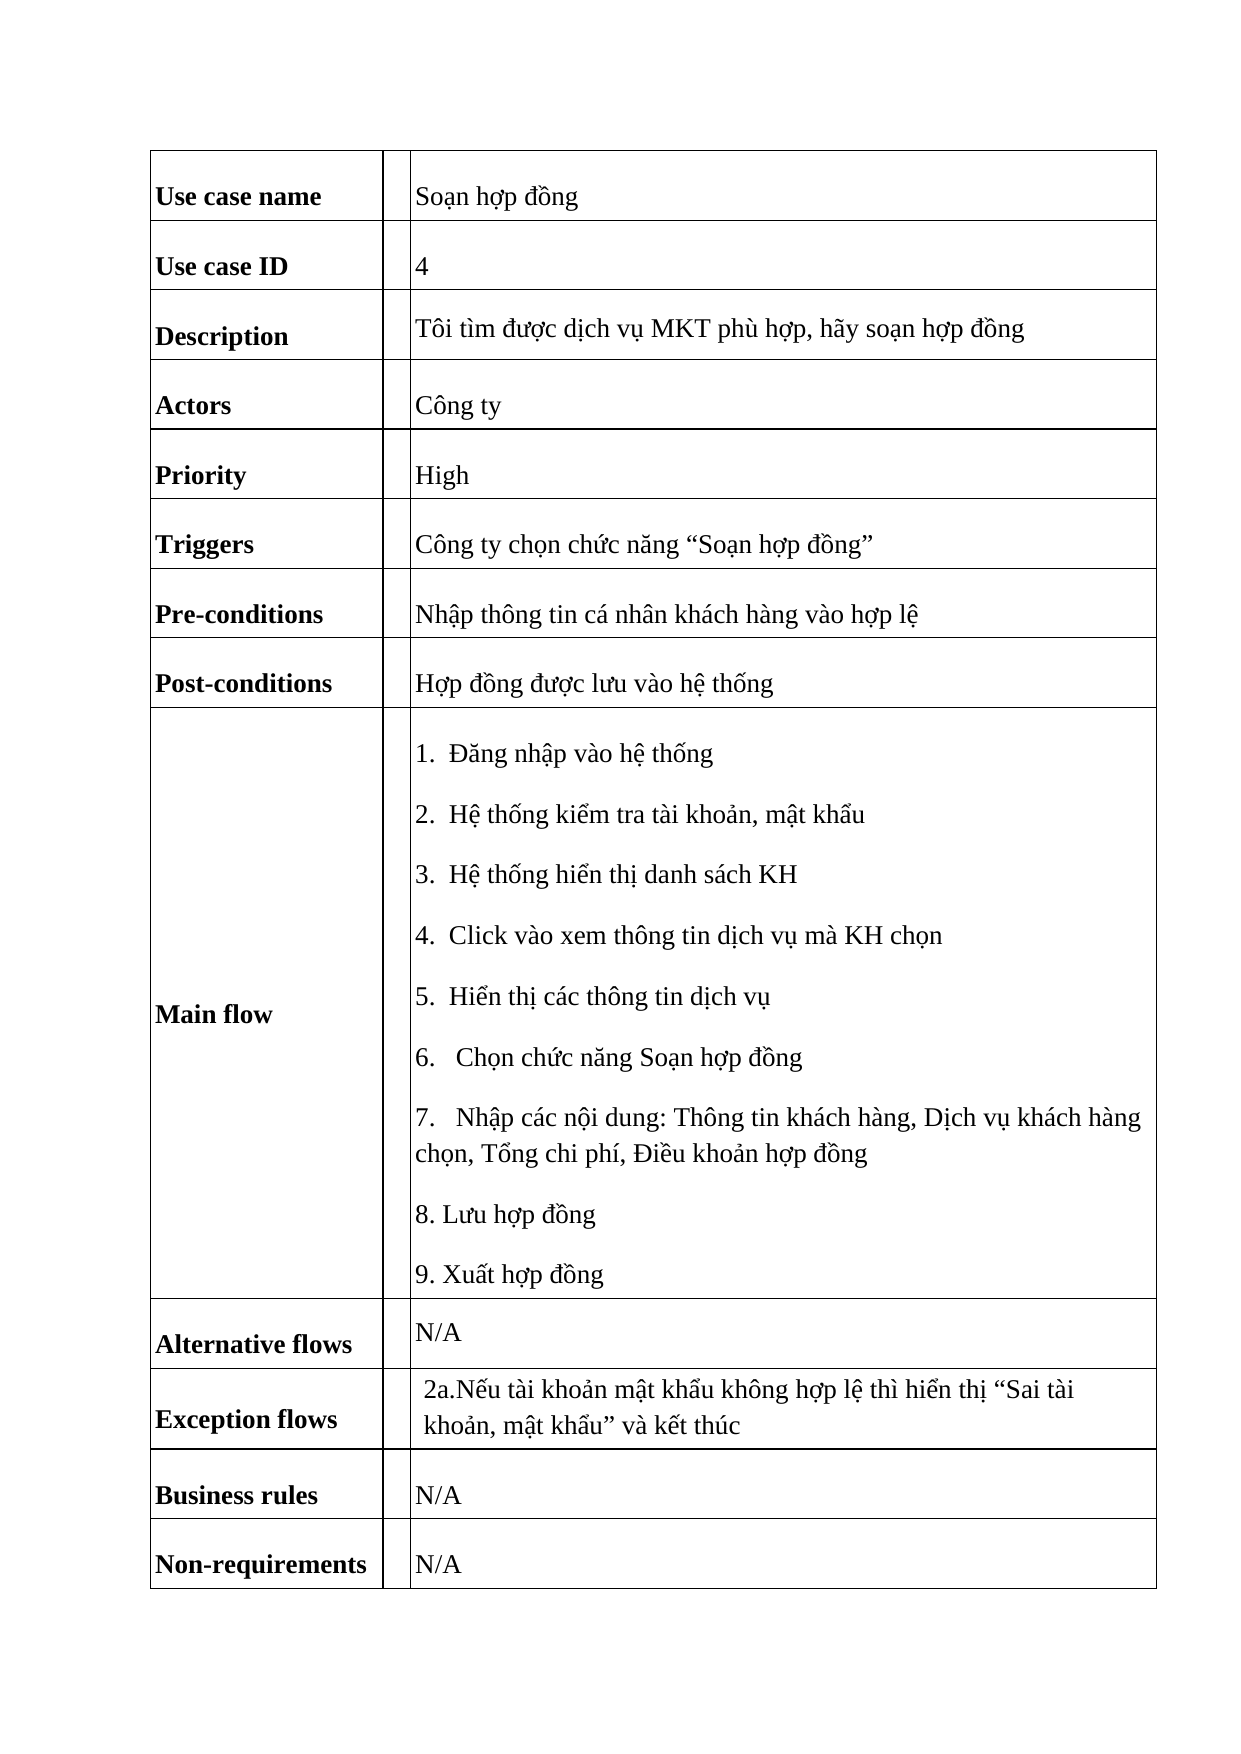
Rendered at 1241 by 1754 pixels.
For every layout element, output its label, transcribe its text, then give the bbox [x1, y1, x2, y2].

table_cell [384, 569, 410, 637]
table_cell [384, 1519, 410, 1587]
table_header Use case name [151, 151, 382, 219]
table_cell 1. Đăng nhập vào hệ thống 2. Hệ thống kiểm tra tài khoản, mật khẩu 3. Hệ thống hiển thị danh sách KH 4. Click vào xem thông tin dịch vụ mà KH chọn 5. Hiển thị các thông tin dịch vụ 6. Chọn chức năng Soạn hợp đồng 7. Nhập các nội dung: Thông tin khách hàng, Dịch vụ khách hàng chọn, Tổng chi phí, Điều khoản hợp đồng 8. Lưu hợp đồng 9. Xuất hợp đồng [411, 708, 1156, 1298]
table_cell Use case ID [151, 221, 382, 289]
table_cell Pre-conditions [151, 569, 382, 637]
table_header [384, 151, 410, 219]
table_cell 4 [411, 221, 1156, 289]
table_cell N/A [411, 1299, 1156, 1367]
table_cell N/A [411, 1450, 1156, 1518]
table_cell [384, 1299, 410, 1367]
table_cell [384, 708, 410, 1298]
table_cell Công ty chọn chức năng “Soạn hợp đồng” [411, 499, 1156, 567]
table_cell [384, 221, 410, 289]
table_cell [384, 430, 410, 498]
table_cell [384, 638, 410, 707]
table_cell Business rules [151, 1450, 382, 1518]
table_cell Post-conditions [151, 638, 382, 707]
table_cell Non-requirements [151, 1519, 382, 1587]
table_cell Nhập thông tin cá nhân khách hàng vào hợp lệ [411, 569, 1156, 637]
table_cell [384, 290, 410, 359]
table_cell Priority [151, 430, 382, 498]
table_cell Hợp đồng được lưu vào hệ thống [411, 638, 1156, 707]
table_cell Tôi tìm được dịch vụ MKT phù hợp, hãy soạn hợp đồng [411, 290, 1156, 359]
table_cell [384, 1369, 410, 1448]
table_cell Main flow [151, 708, 382, 1298]
table_cell [384, 1450, 410, 1518]
table_cell High [411, 430, 1156, 498]
table_header Soạn hợp đồng [411, 151, 1156, 219]
table_cell [384, 499, 410, 567]
table_cell Actors [151, 360, 382, 428]
table_cell N/A [411, 1519, 1156, 1587]
table_cell 2a.Nếu tài khoản mật khẩu không hợp lệ thì hiển thị “Sai tài khoản, mật khẩu” và kết thúc [411, 1369, 1156, 1448]
table_cell Exception flows [151, 1369, 382, 1448]
table_cell Triggers [151, 499, 382, 567]
table_cell Công ty [411, 360, 1156, 428]
table_cell Alternative flows [151, 1299, 382, 1367]
table_cell Description [151, 290, 382, 359]
table_cell [384, 360, 410, 428]
